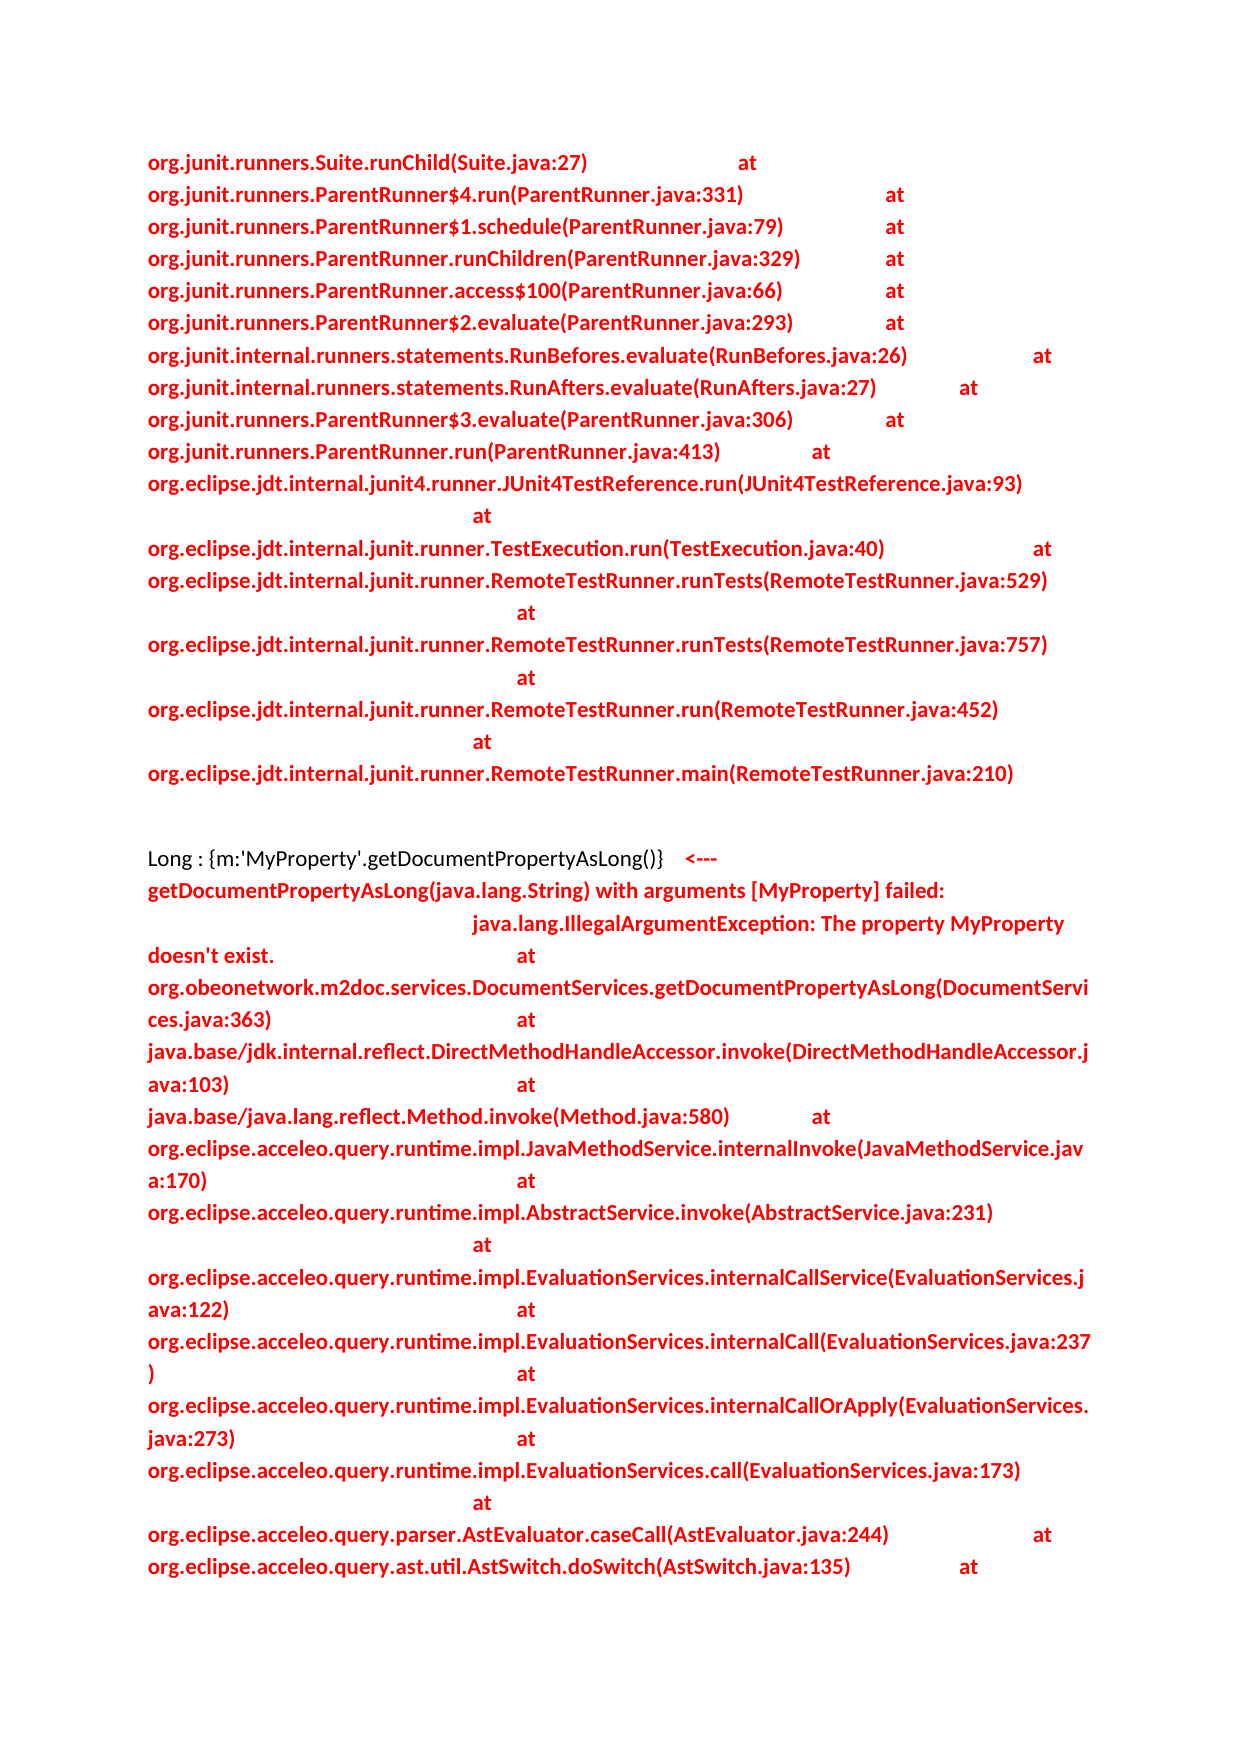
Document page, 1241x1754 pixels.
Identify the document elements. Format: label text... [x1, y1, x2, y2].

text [148, 844, 1093, 1581]
